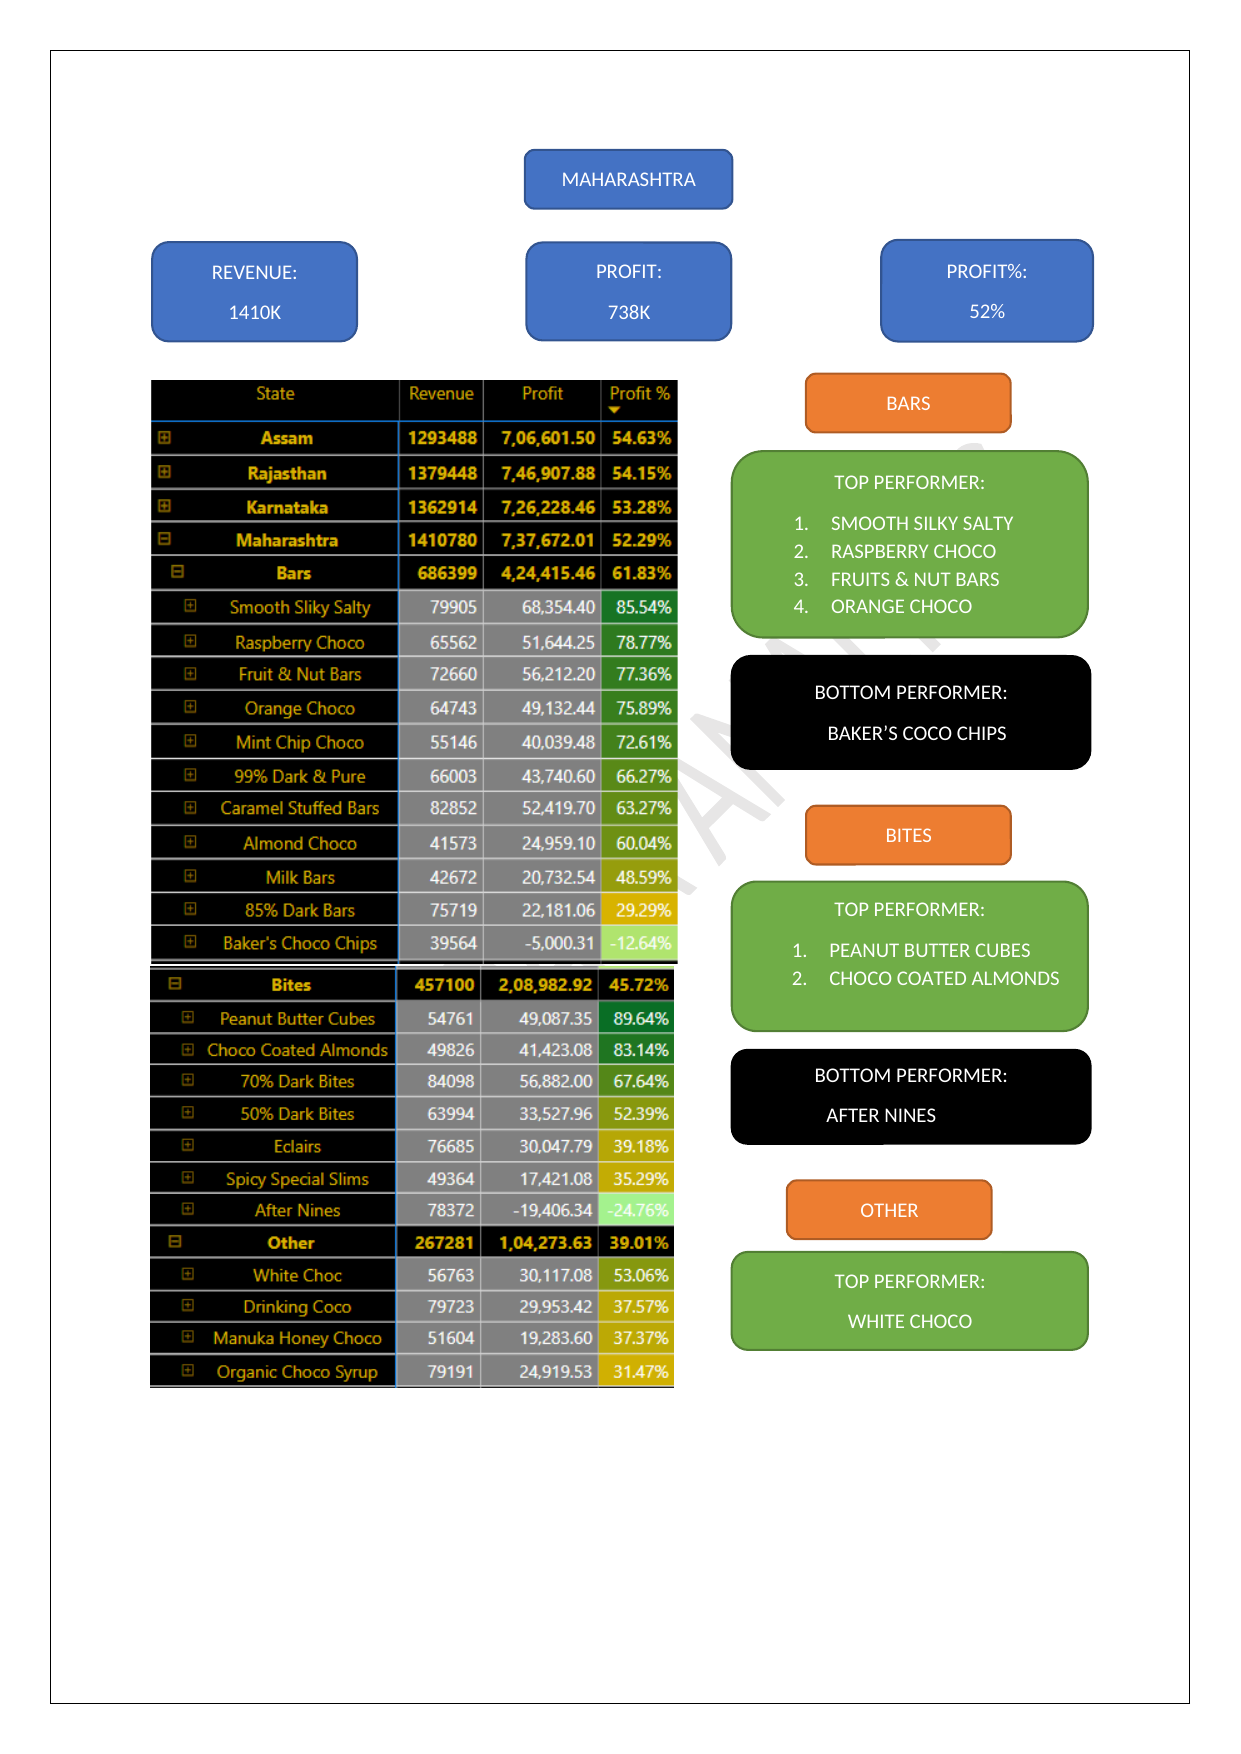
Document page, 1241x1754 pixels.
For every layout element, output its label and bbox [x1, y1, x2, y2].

picture [150, 966, 674, 1388]
picture [150, 380, 678, 964]
